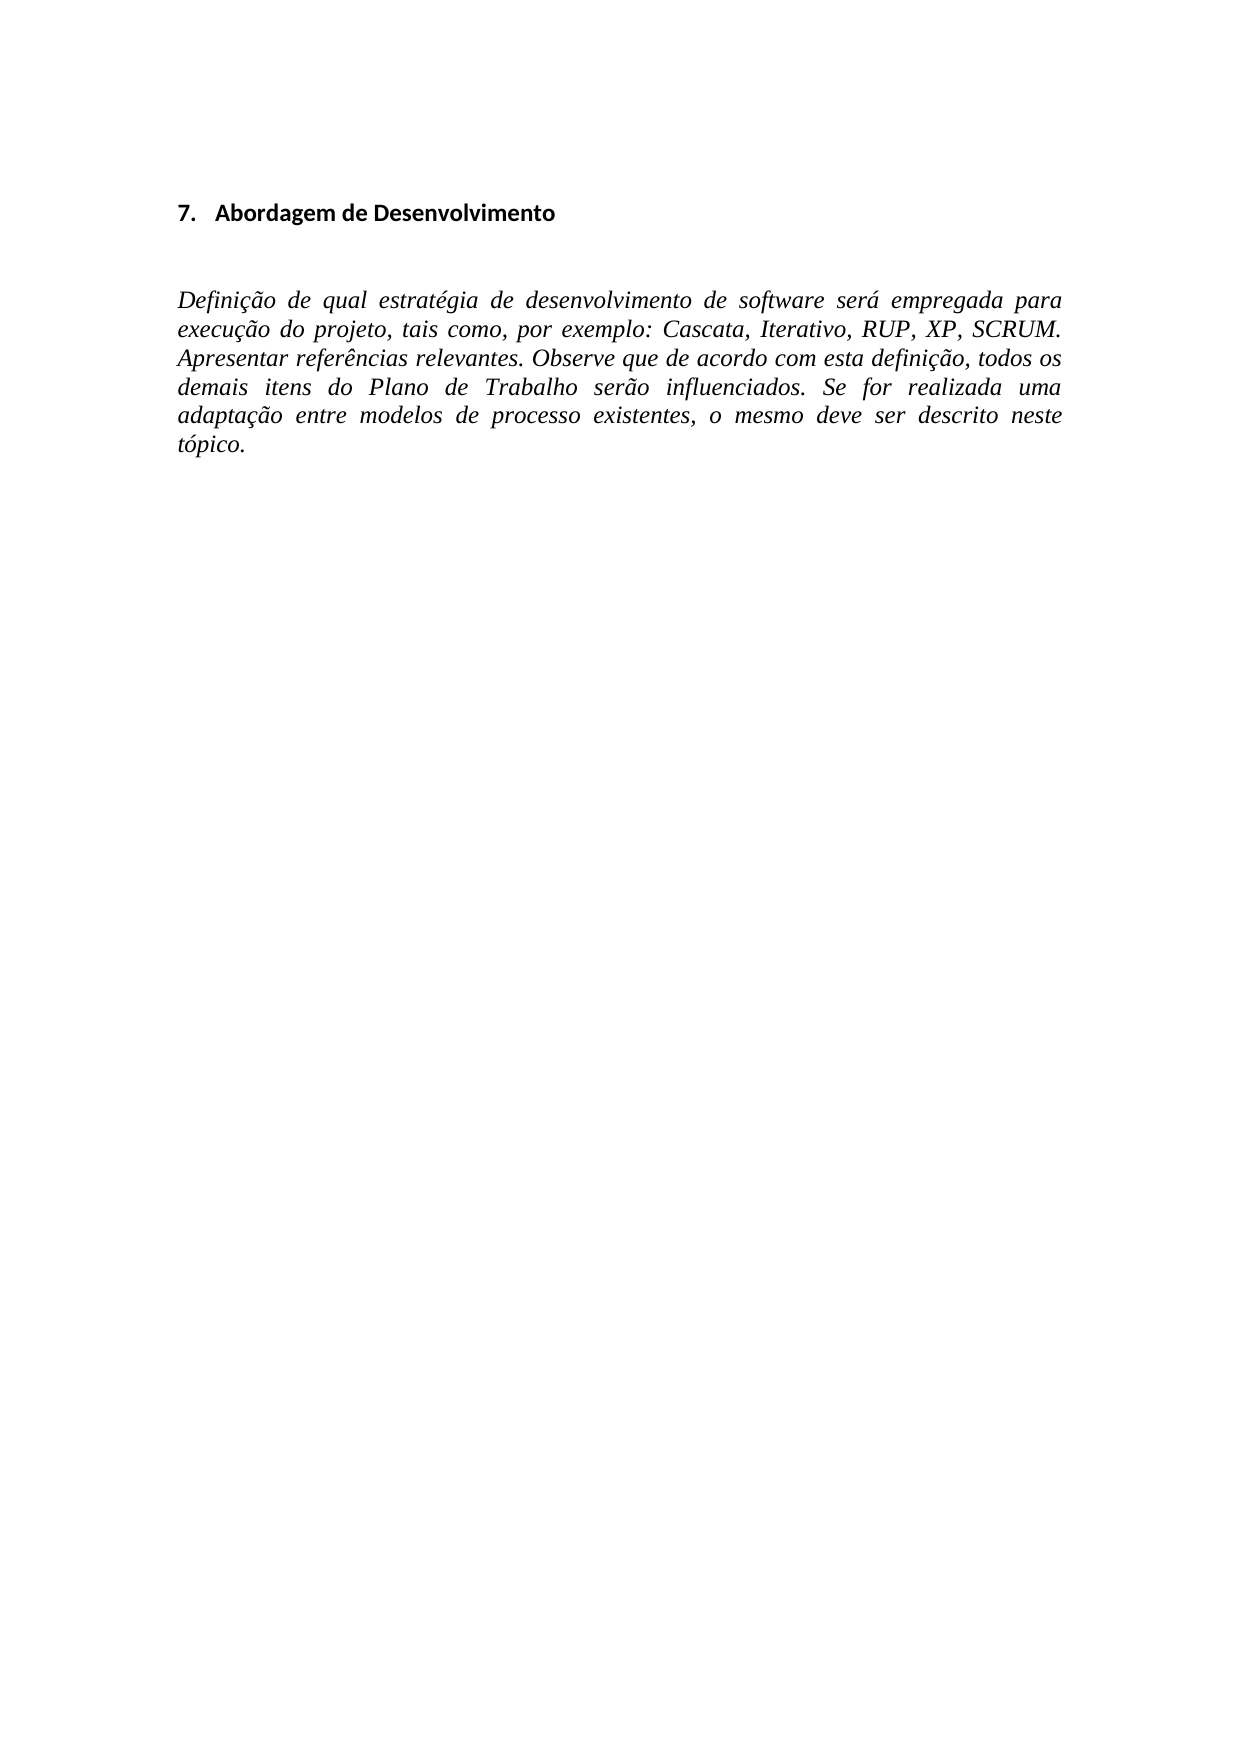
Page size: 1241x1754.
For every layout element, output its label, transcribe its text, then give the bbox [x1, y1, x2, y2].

subtitle Abordagem de Desenvolvimento [177, 198, 1063, 228]
text Definição de qual estratégia de desenvolvimento de software será empregada para execução do projeto, tais como, por exemplo: Cascata, Iterativo, RUP, XP, SCRUM. Apresentar referências relevantes. Observe que de acordo com esta definição, todos os demais itens do Plano de Trabalho serão influenciados. Se for realizada uma adaptação entre modelos de processo existentes, o mesmo deve ser descrito neste tópico. [177, 286, 1063, 458]
